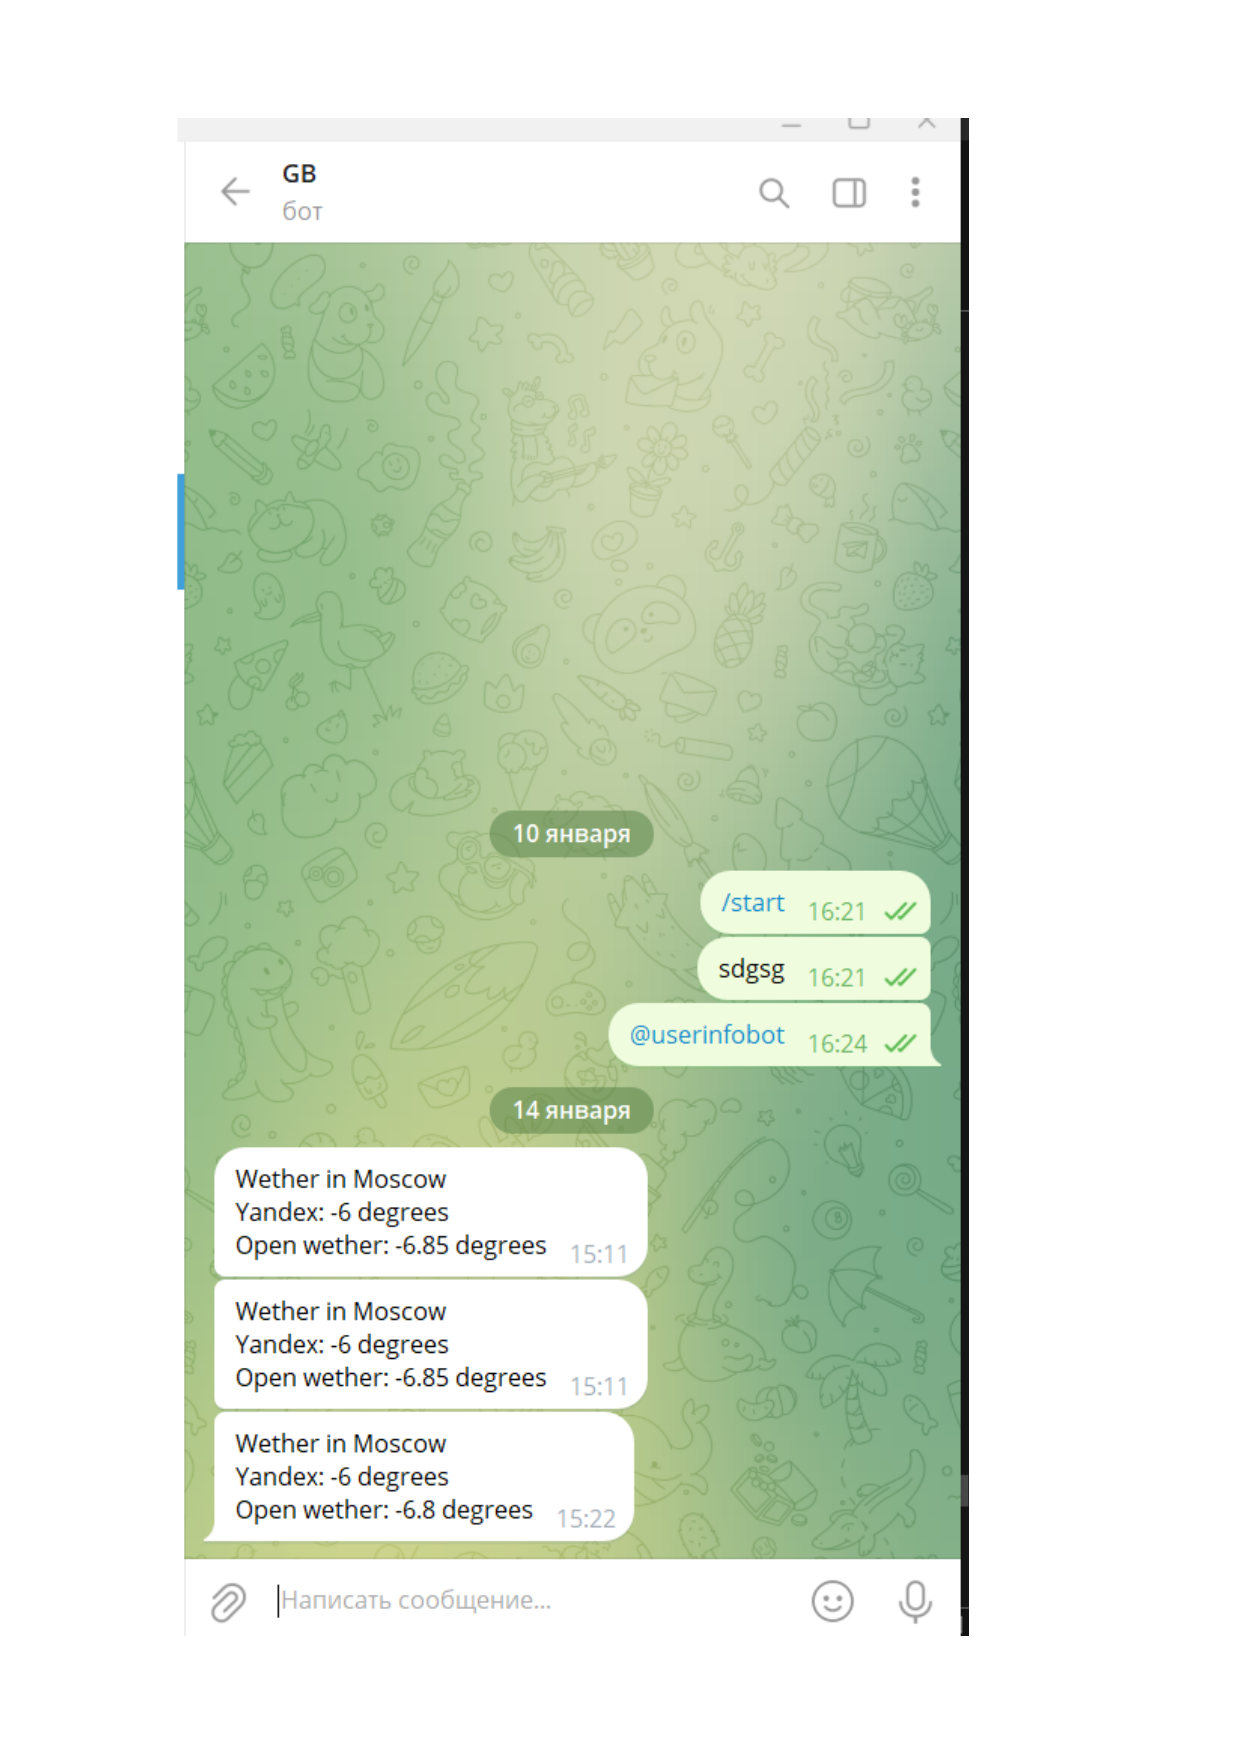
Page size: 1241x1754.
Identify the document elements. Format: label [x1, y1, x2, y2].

picture [177, 118, 969, 1636]
